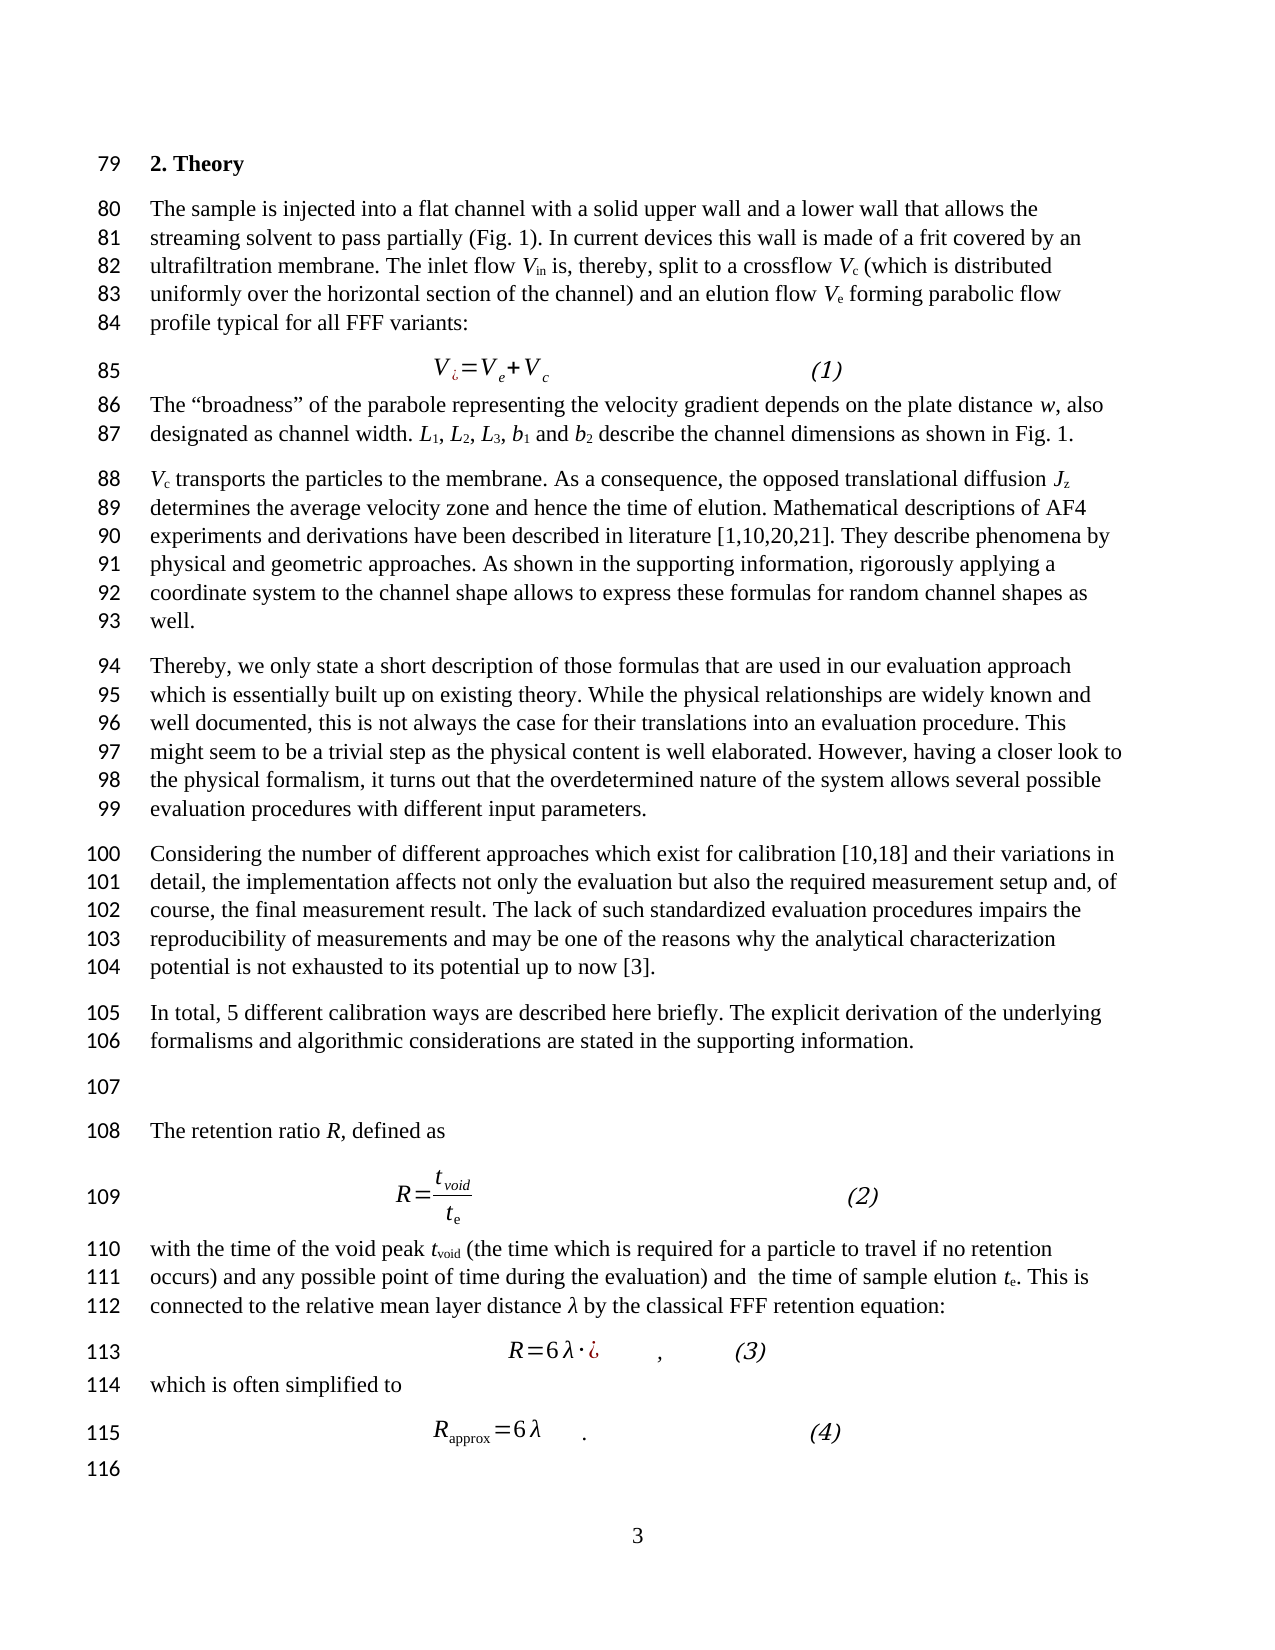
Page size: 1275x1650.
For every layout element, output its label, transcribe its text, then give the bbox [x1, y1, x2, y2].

text which is often simplified to [150, 1371, 1125, 1397]
text Vc transports the particles to the membrane. As a consequence, the opposed translational diffusion Jz determines the average velocity zone and hence the time of elution. Mathematical descriptions of AF4 experiments and derivations have been described in literature [1,10,20,21]. They describe phenomena by physical and geometric approaches. As shown in the supporting information, rigorously applying a coordinate system to the channel shape allows to express these formulas for random channel shapes as well. [150, 465, 1125, 634]
text (1) [150, 354, 1125, 385]
text Considering the number of different approaches which exist for calibration [10,18] and their variations in detail, the implementation affects not only the evaluation but also the required measurement setup and, of course, the final measurement result. The lack of such standardized evaluation procedures impairs the reproducibility of measurements and may be one of the reasons why the analytical characterization potential is not exhausted to its potential up to now [3]. [150, 840, 1125, 980]
text The retention ratio R, defined as [150, 1117, 1125, 1143]
text In total, 5 different calibration ways are described here briefly. The explicit derivation of the underlying formalisms and algorithmic considerations are stated in the supporting information. [150, 998, 1125, 1053]
text 2. Theory [150, 150, 1125, 176]
text with the time of the void peak tvoid (the time which is required for a particle to travel if no retention occurs) and any possible point of time during the evaluation) and the time of sample elution te. This is connected to the relative mean layer distance λ by the classical FFF retention equation: [150, 1235, 1125, 1318]
text Thereby, we only state a short description of those formulas that are used in our evaluation approach which is essentially built up on existing theory. While the physical relationships are widely known and well documented, this is not always the case for their translations into an evaluation procedure. This might seem to be a trivial step as the physical content is well elaborated. However, having a closer look to the physical formalism, it turns out that the overdetermined nature of the system allows several possible evaluation procedures with different input parameters. [150, 652, 1125, 821]
text . (4) [150, 1416, 1125, 1447]
text (2) [150, 1162, 1125, 1229]
text The “broadness” of the parabole representing the velocity gradient depends on the plate distance w, also designated as channel width. L1, L2, L3, b1 and b2 describe the channel dimensions as shown in Fig. 1. [150, 392, 1125, 446]
text The sample is injected into a flat channel with a solid upper wall and a lower wall that allows the streaming solvent to pass partially (Fig. 1). In current devices this wall is made of a frit covered by an ultrafiltration membrane. The inlet flow Vin is, thereby, split to a crossflow Vc (which is distributed uniformly over the horizontal section of the channel) and an elution flow Ve forming parabolic flow profile typical for all FFF variants: [150, 195, 1125, 335]
text , (3) [150, 1337, 1125, 1364]
